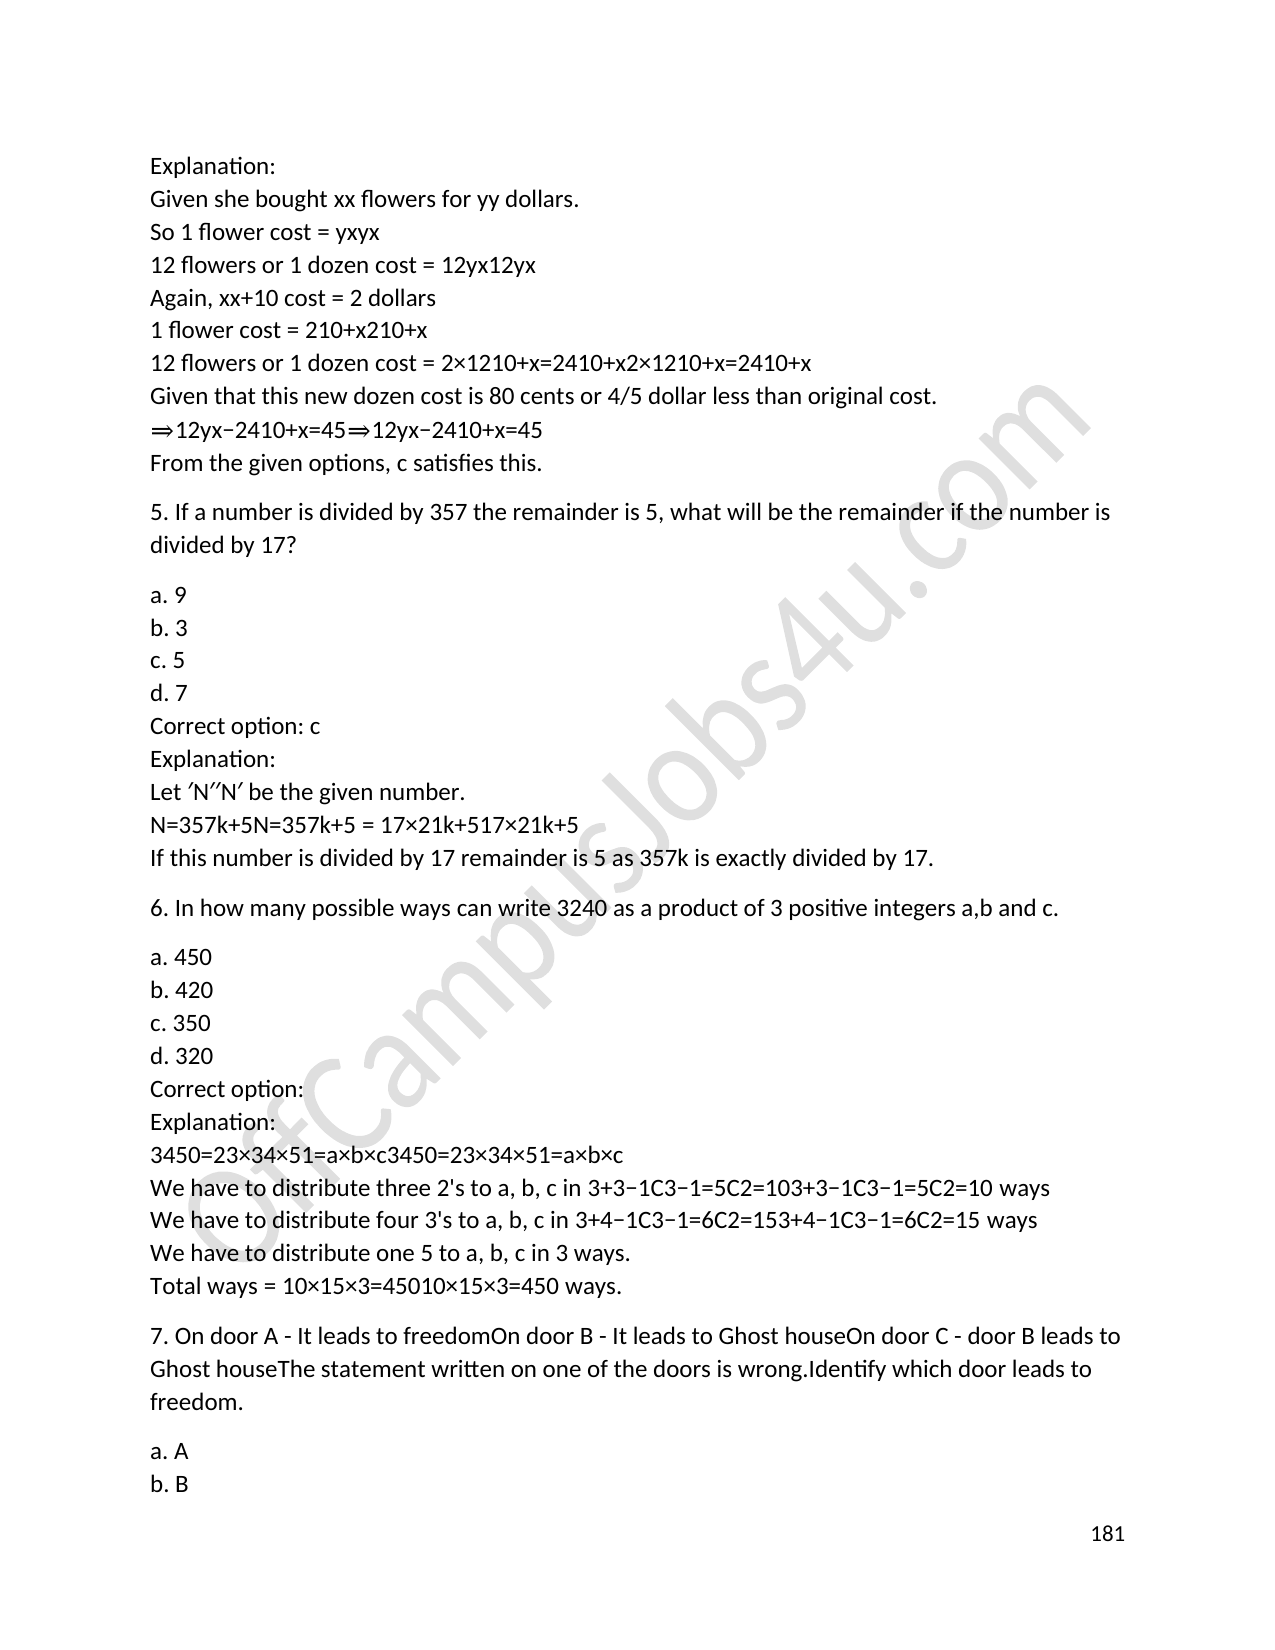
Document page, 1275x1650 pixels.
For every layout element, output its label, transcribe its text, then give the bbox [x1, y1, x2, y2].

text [150, 1436, 1125, 1499]
text 5. If a number is divided by 357 the remainder is 5, what will be the remainder if the number is divided by 17? [150, 496, 1125, 560]
text 6. In how many possible ways can write 3240 as a product of 3 positive integers a,b and c. [150, 892, 1125, 922]
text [150, 150, 1125, 477]
text a. 450 b. 420 c. 350 d. 320 Correct option: Explanation: 3450=23×34×51=a×b×c3450=23×34×51=a×b×c We have to distribute three 2's to a, b, c in 3+3−1C3−1=5C2=103+3−1C3−1=5C2=10 ways We have to distribute four 3's to a, b, c in 3+4−1C3−1=6C2=153+4−1C3−1=6C2=15 ways We have to distribute one 5 to a, b, c in 3 ways. Total ways = 10×15×3=45010×15×3=450 ways. [150, 941, 1125, 1301]
text 7. On door A - It leads to freedomOn door B - It leads to Ghost houseOn door C - door B leads to Ghost houseThe statement written on one of the doors is wrong.Identify which door leads to freedom. [150, 1320, 1125, 1416]
text a. 9 b. 3 c. 5 d. 7 Correct option: c Explanation: Let ′N′′N′ be the given number. N=357k+5N=357k+5 = 17×21k+517×21k+5 If this number is divided by 17 remainder is 5 as 357k is exactly divided by 17. [150, 579, 1125, 873]
